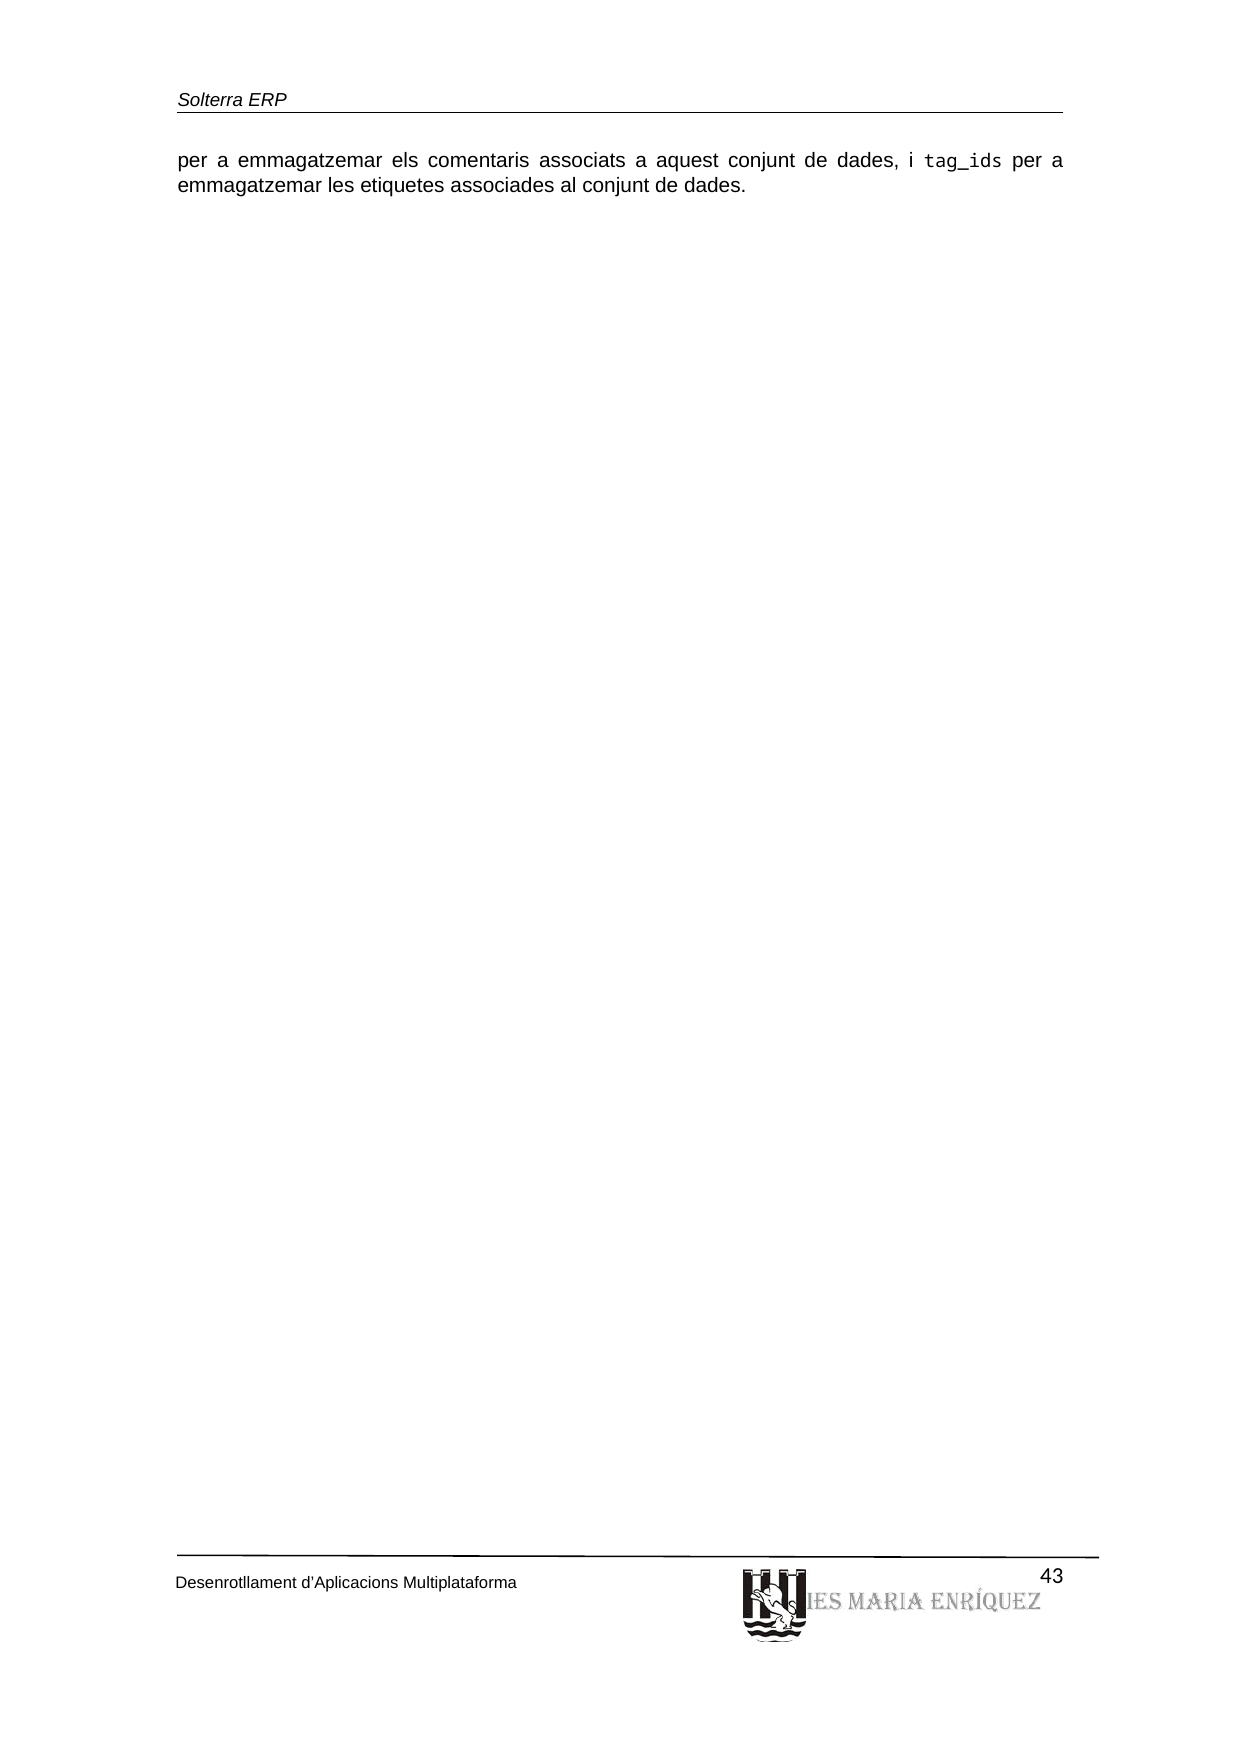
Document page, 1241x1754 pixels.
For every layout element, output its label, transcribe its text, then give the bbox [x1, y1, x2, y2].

picture [741, 1568, 1041, 1642]
